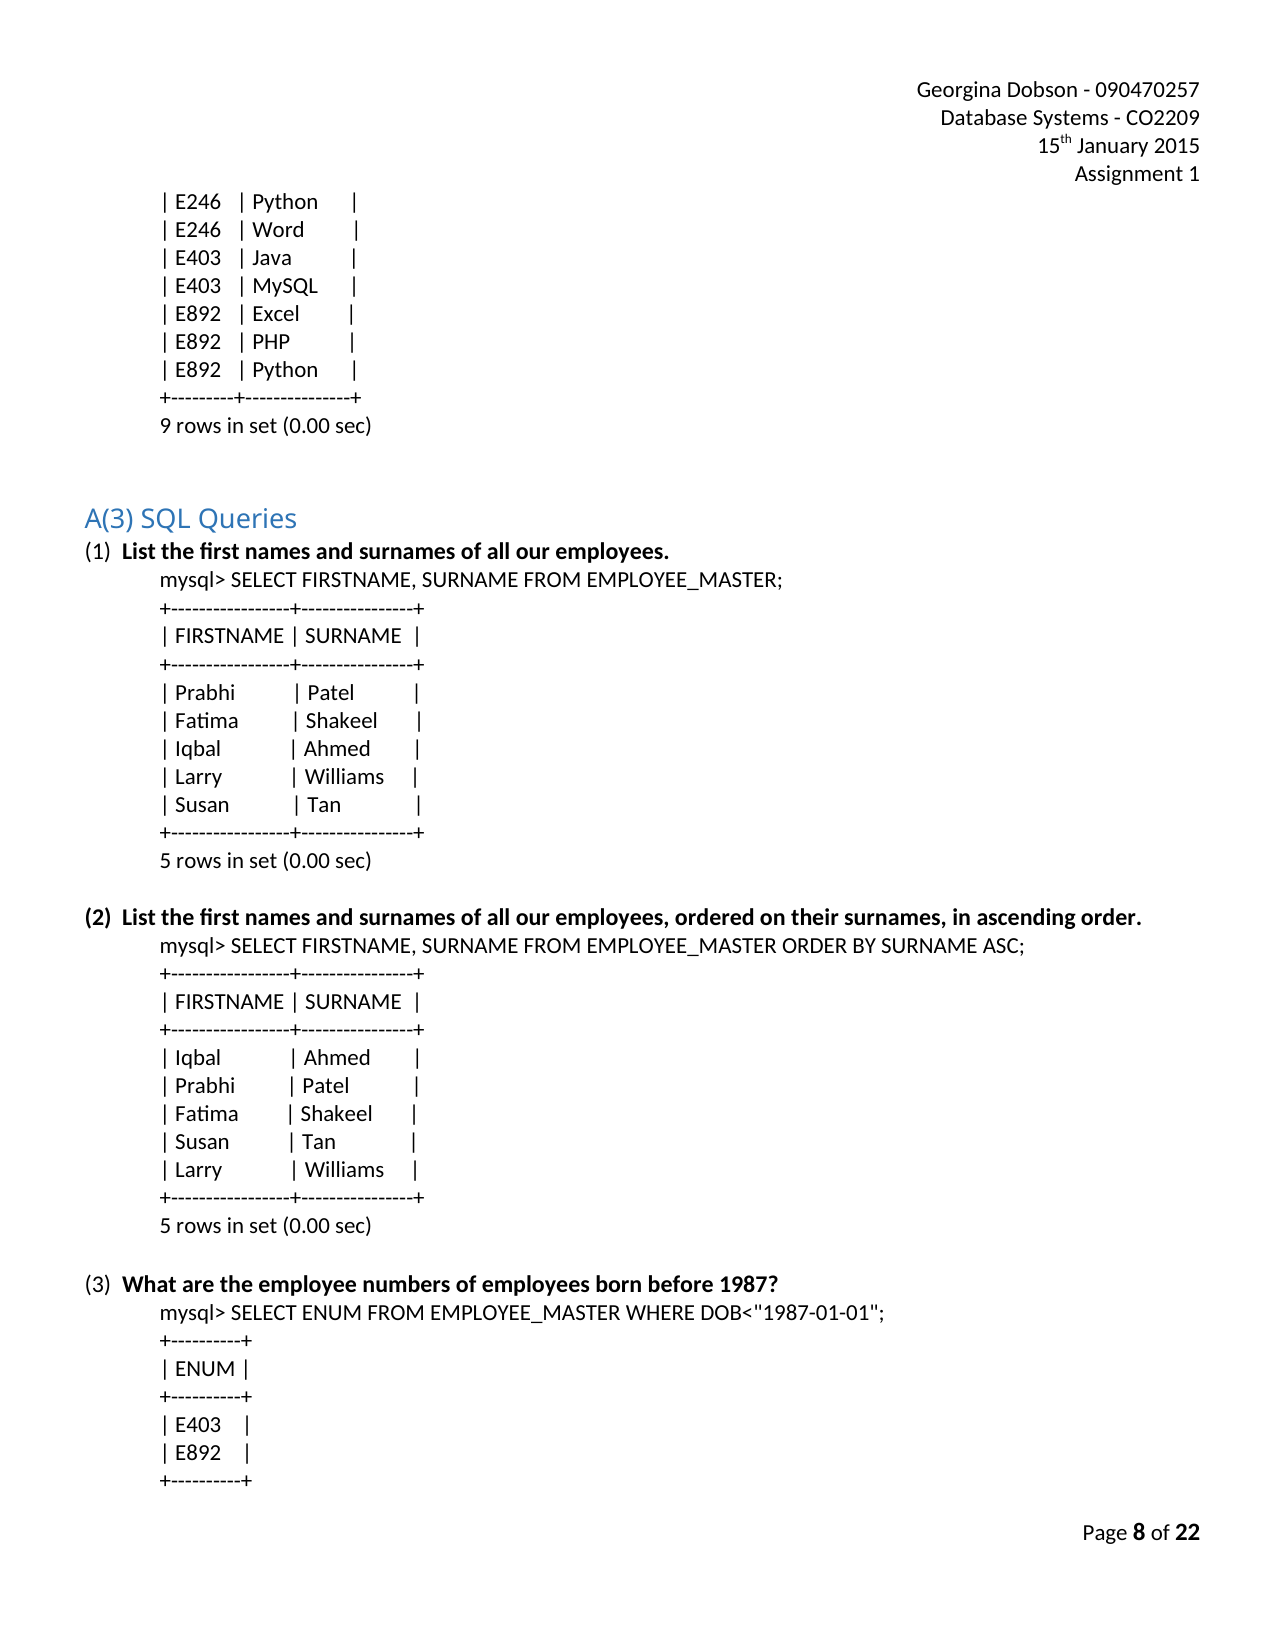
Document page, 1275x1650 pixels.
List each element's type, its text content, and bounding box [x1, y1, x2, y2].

text +---------+---------------+ [159, 383, 1200, 411]
text | Susan | Tan | [159, 790, 1200, 818]
text | E246 | Python | [159, 187, 1200, 215]
text | E403 | MySQL | [159, 271, 1200, 299]
subtitle A(3) SQL Queries [84, 499, 1200, 536]
text 5 rows in set (0.00 sec) [159, 846, 1200, 874]
text | Iqbal | Ahmed | [159, 1043, 1200, 1071]
text +----------+ [159, 1466, 1200, 1494]
text | Prabhi | Patel | [159, 678, 1200, 706]
text 9 rows in set (0.00 sec) [159, 411, 1200, 439]
text | Fatima | Shakeel | [159, 1099, 1200, 1127]
text +----------+ [159, 1382, 1200, 1410]
text | FIRSTNAME | SURNAME | [159, 987, 1200, 1015]
text | Iqbal | Ahmed | [159, 734, 1200, 762]
text | E892 | [159, 1438, 1200, 1466]
text | Susan | Tan | [159, 1127, 1200, 1155]
text +-----------------+----------------+ [159, 1183, 1200, 1211]
text +-----------------+----------------+ [159, 594, 1200, 622]
text 5 rows in set (0.00 sec) [159, 1211, 1200, 1239]
text +-----------------+----------------+ [159, 818, 1200, 846]
text | Prabhi | Patel | [159, 1071, 1200, 1099]
list What are the employee numbers of employees born before 1987? [84, 1269, 1200, 1298]
text +-----------------+----------------+ [159, 1015, 1200, 1043]
text +-----------------+----------------+ [159, 959, 1200, 987]
text mysql> SELECT ENUM FROM EMPLOYEE_MASTER WHERE DOB<"1987-01-01"; [84, 1298, 1200, 1326]
text | ENUM | [159, 1354, 1200, 1382]
text | E892 | PHP | [159, 327, 1200, 355]
text | E403 | Java | [159, 243, 1200, 271]
list List the first names and surnames of all our employees. [84, 536, 1200, 566]
text +-----------------+----------------+ [159, 650, 1200, 678]
text | E892 | Python | [159, 355, 1200, 383]
list List the first names and surnames of all our employees, ordered on their surnames, in ascending order. [84, 902, 1200, 931]
text | FIRSTNAME | SURNAME | [159, 622, 1200, 650]
text mysql> SELECT FIRSTNAME, SURNAME FROM EMPLOYEE_MASTER; [159, 566, 1200, 594]
text | E403 | [159, 1410, 1200, 1438]
text | Larry | Williams | [159, 1155, 1200, 1183]
text +----------+ [159, 1326, 1200, 1354]
text | Larry | Williams | [159, 762, 1200, 790]
text mysql> SELECT FIRSTNAME, SURNAME FROM EMPLOYEE_MASTER ORDER BY SURNAME ASC; [84, 931, 1200, 959]
text | E892 | Excel | [159, 299, 1200, 327]
text | Fatima | Shakeel | [159, 706, 1200, 734]
text | E246 | Word | [159, 215, 1200, 243]
